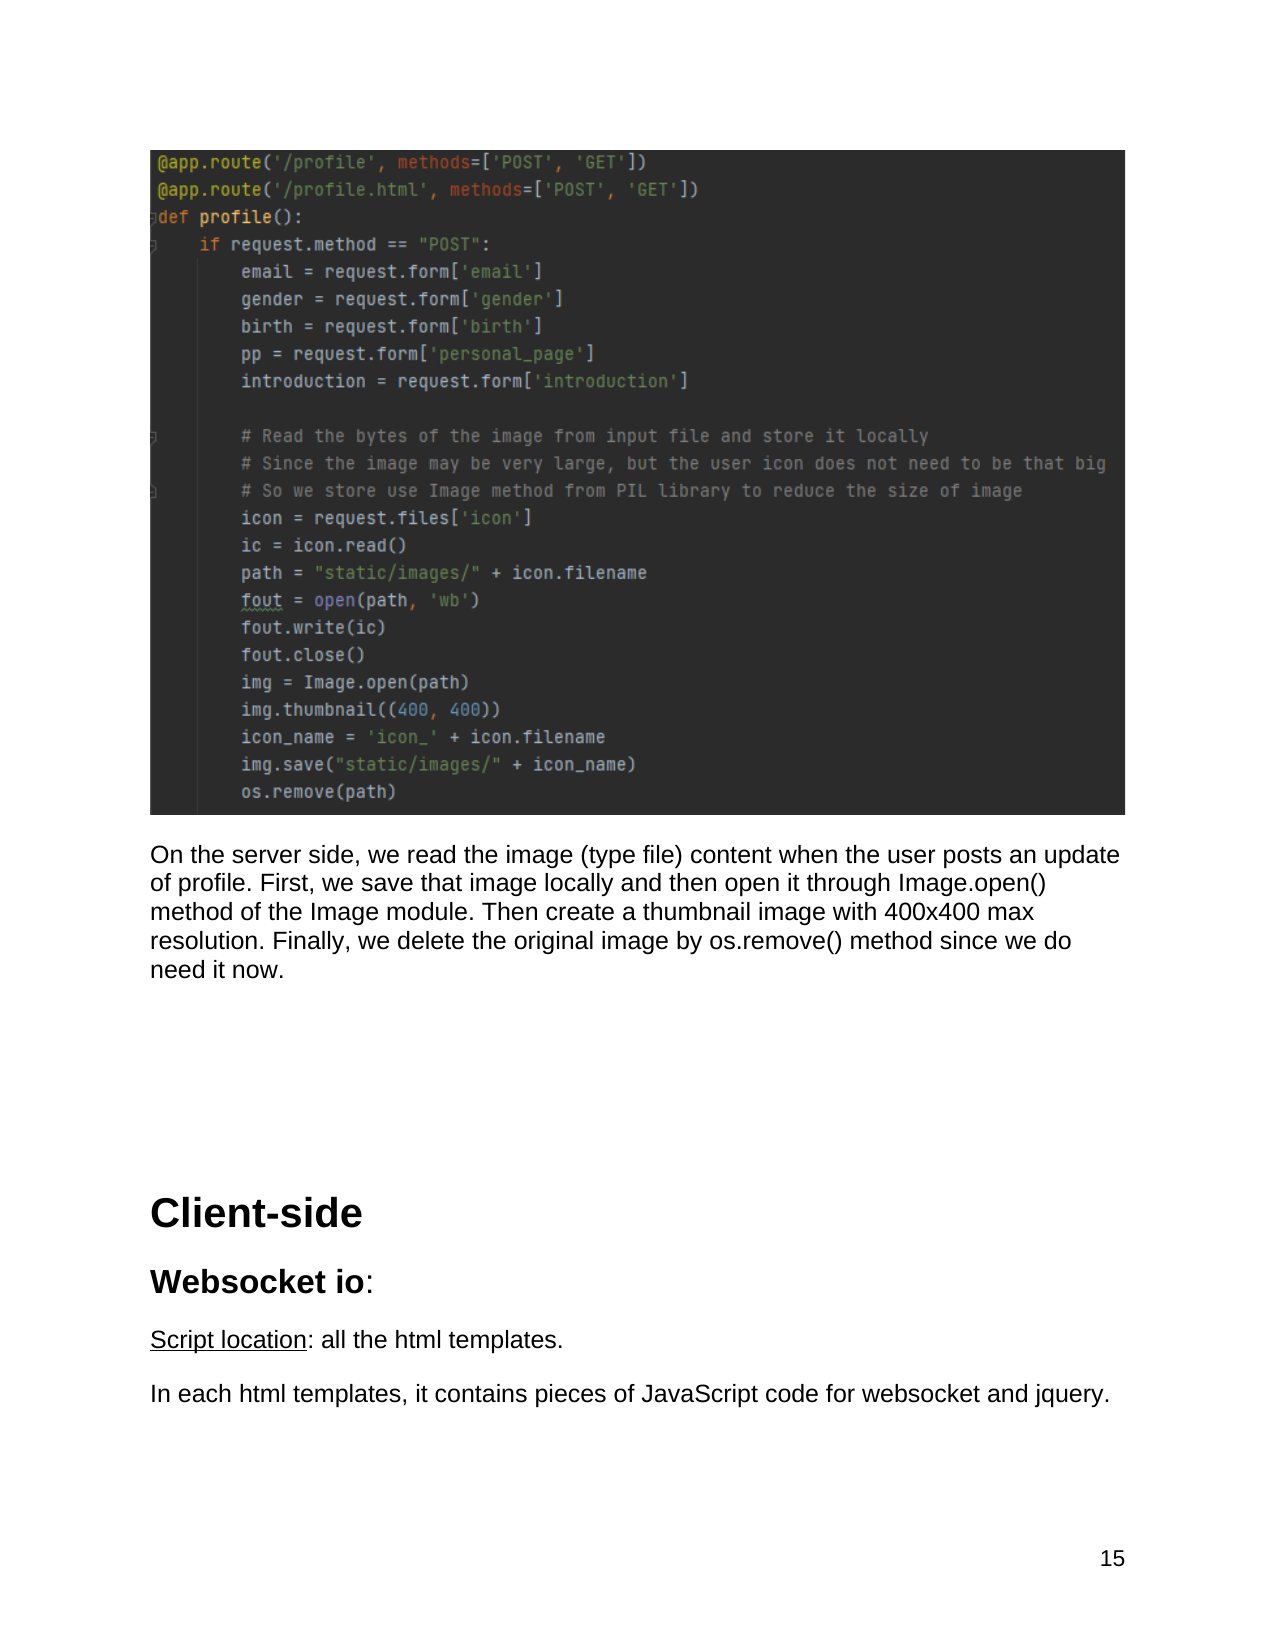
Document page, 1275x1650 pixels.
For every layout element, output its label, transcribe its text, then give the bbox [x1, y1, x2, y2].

text Script location: all the html templates. [150, 1325, 1125, 1354]
text In each html templates, it contains pieces of JavaScript code for websocket and jquery. [150, 1379, 1125, 1408]
picture [150, 150, 1125, 815]
text Client-side [150, 1189, 1125, 1237]
text Websocket io: [150, 1262, 1125, 1300]
text On the server side, we read the image (type file) content when the user posts an update of profile. First, we save that image locally and then open it through Image.open() method of the Image module. Then create a thumbnail image with 400x400 max resolution. Finally, we delete the original image by os.remove() method since we do need it now. [150, 839, 1125, 983]
